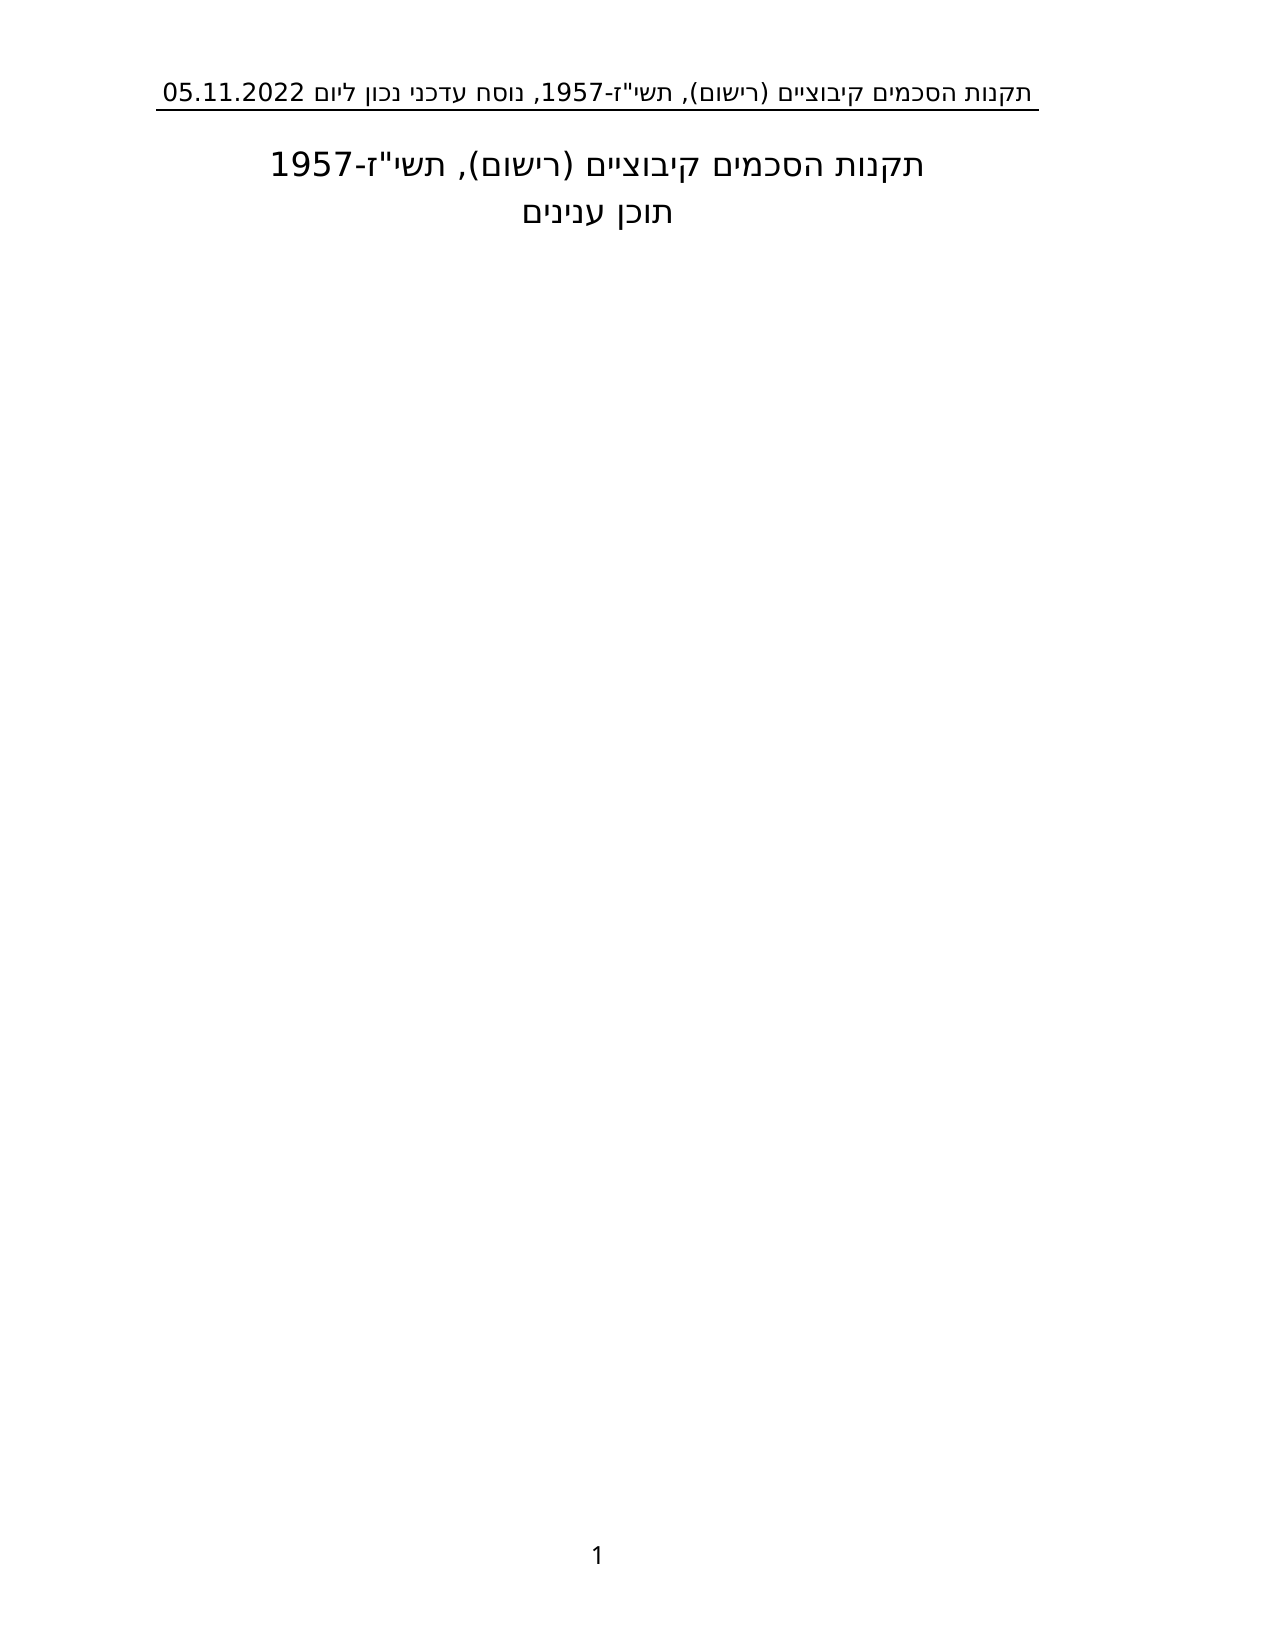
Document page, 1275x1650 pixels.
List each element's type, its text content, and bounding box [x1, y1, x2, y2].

text תוכן ענינים [156, 199, 1039, 238]
text תקנות הסכמים קיבוציים (רישום), תשי"ז-1957 [156, 151, 1039, 190]
